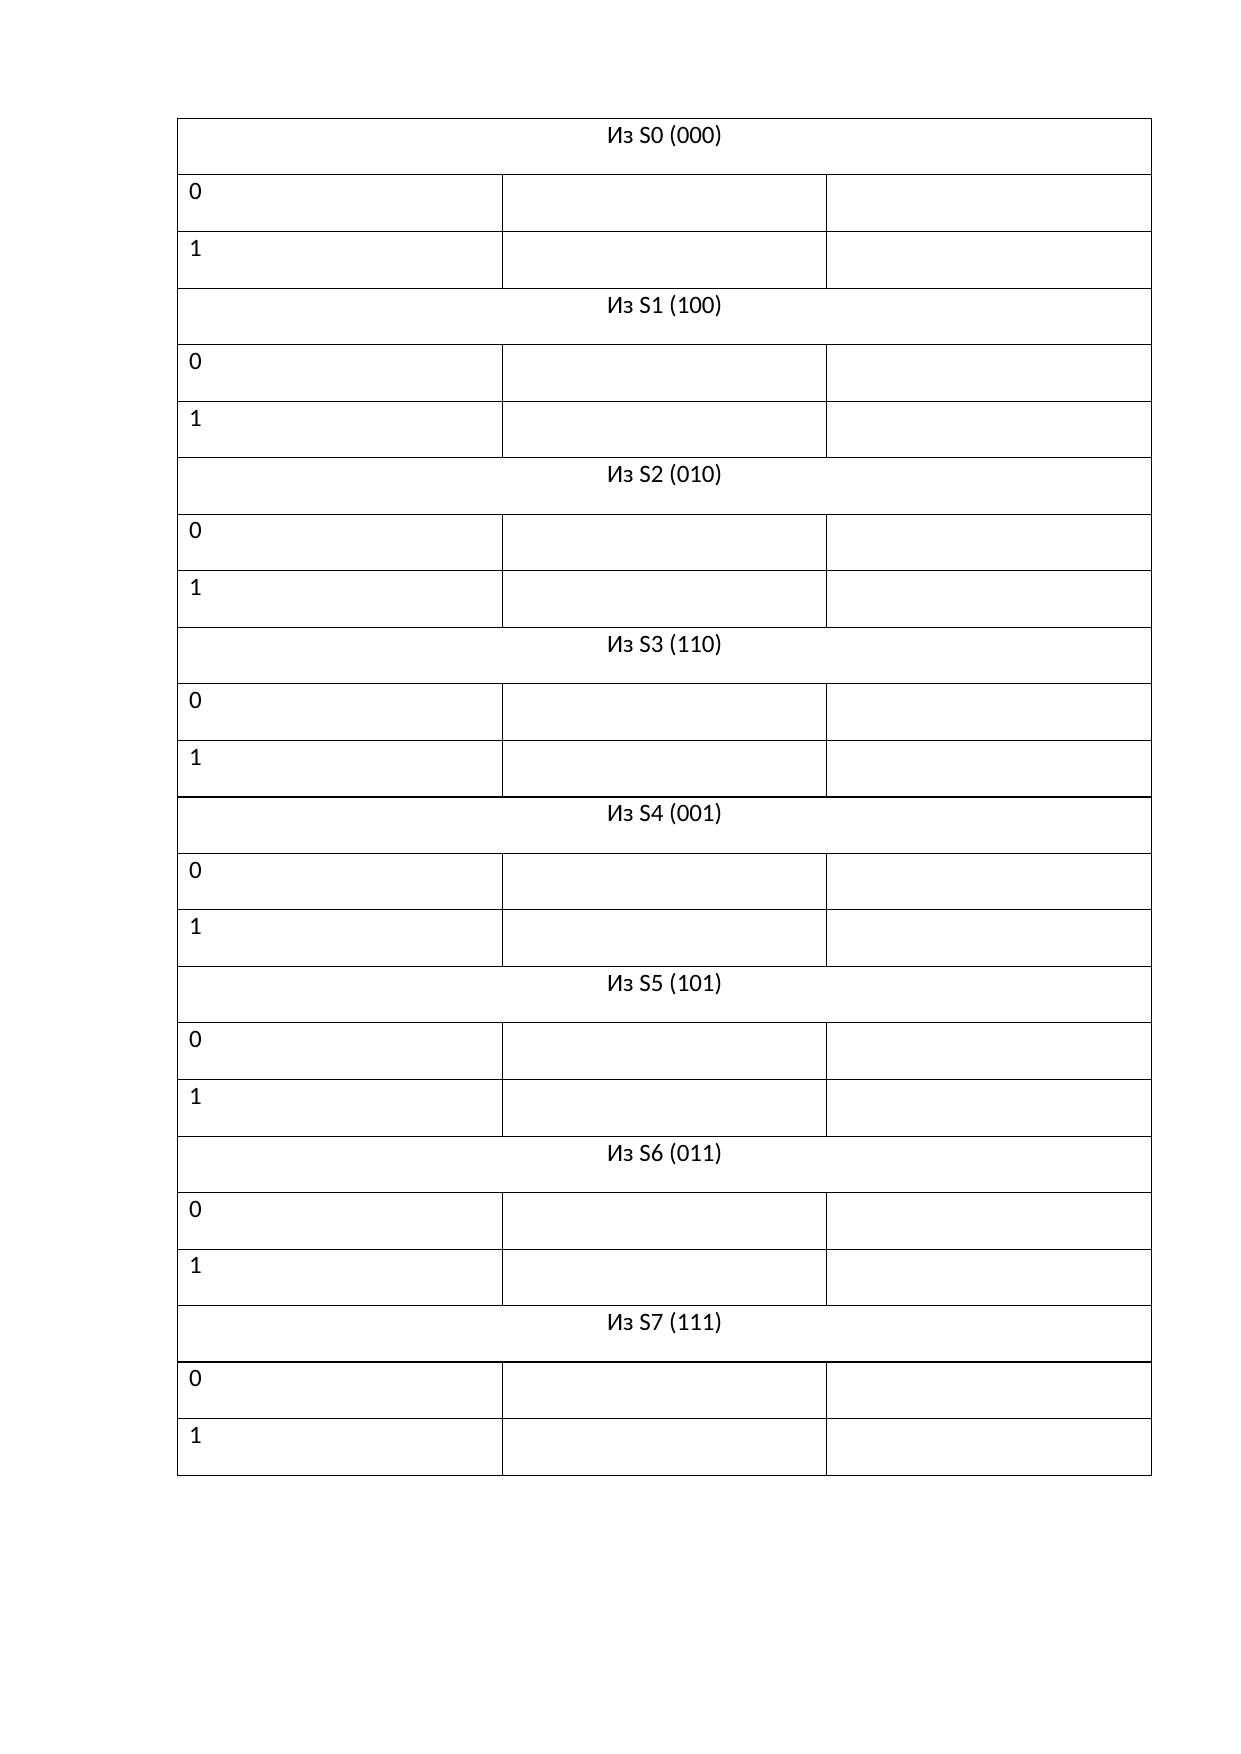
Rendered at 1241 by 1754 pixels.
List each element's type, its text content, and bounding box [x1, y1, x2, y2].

table_cell [503, 910, 826, 966]
table_cell Из S4 (001) [178, 798, 1151, 853]
table_cell [503, 854, 826, 909]
table_cell 1 [178, 1419, 502, 1475]
table_cell [503, 1193, 826, 1248]
table_header Из S0 (000) [178, 119, 1151, 174]
table_cell [827, 175, 1151, 231]
table_cell 1 [178, 402, 502, 457]
table_cell 0 [178, 345, 502, 401]
table_cell [827, 1363, 1151, 1418]
table_cell [503, 1363, 826, 1418]
table_cell [827, 1250, 1151, 1305]
table_cell [503, 1250, 826, 1305]
table_cell [827, 1419, 1151, 1475]
table_cell [827, 345, 1151, 401]
table_cell 0 [178, 1193, 502, 1248]
table_cell [827, 741, 1151, 796]
table_cell [827, 1193, 1151, 1248]
table_cell [827, 910, 1151, 966]
table_cell 1 [178, 1080, 502, 1136]
table_cell Из S3 (110) [178, 628, 1151, 683]
table_cell [503, 232, 826, 288]
table_cell 0 [178, 515, 502, 570]
table_cell [503, 1419, 826, 1475]
table_cell 1 [178, 741, 502, 796]
table_cell [503, 571, 826, 627]
table_cell [503, 345, 826, 401]
table_cell [827, 1023, 1151, 1079]
table_cell [827, 1080, 1151, 1136]
table_cell Из S6 (011) [178, 1137, 1151, 1192]
table_cell 0 [178, 175, 502, 231]
table_cell [503, 1080, 826, 1136]
table_cell [827, 402, 1151, 457]
table_cell 0 [178, 1363, 502, 1418]
table_cell 0 [178, 1023, 502, 1079]
table_cell [503, 402, 826, 457]
table_cell [503, 684, 826, 740]
table_cell [503, 741, 826, 796]
table_cell [827, 515, 1151, 570]
table_cell 1 [178, 232, 502, 288]
table_cell 0 [178, 684, 502, 740]
table_cell Из S7 (111) [178, 1306, 1151, 1361]
table_cell 0 [178, 854, 502, 909]
table_cell [503, 175, 826, 231]
table_cell Из S2 (010) [178, 458, 1151, 513]
table_cell Из S1 (100) [178, 289, 1151, 344]
table_cell 1 [178, 910, 502, 966]
table_cell 1 [178, 1250, 502, 1305]
table_cell [827, 684, 1151, 740]
table_cell 1 [178, 571, 502, 627]
table_cell [503, 515, 826, 570]
table_cell [503, 1023, 826, 1079]
table_cell [827, 854, 1151, 909]
table_cell [827, 571, 1151, 627]
table_cell [827, 232, 1151, 288]
table_cell Из S5 (101) [178, 967, 1151, 1022]
